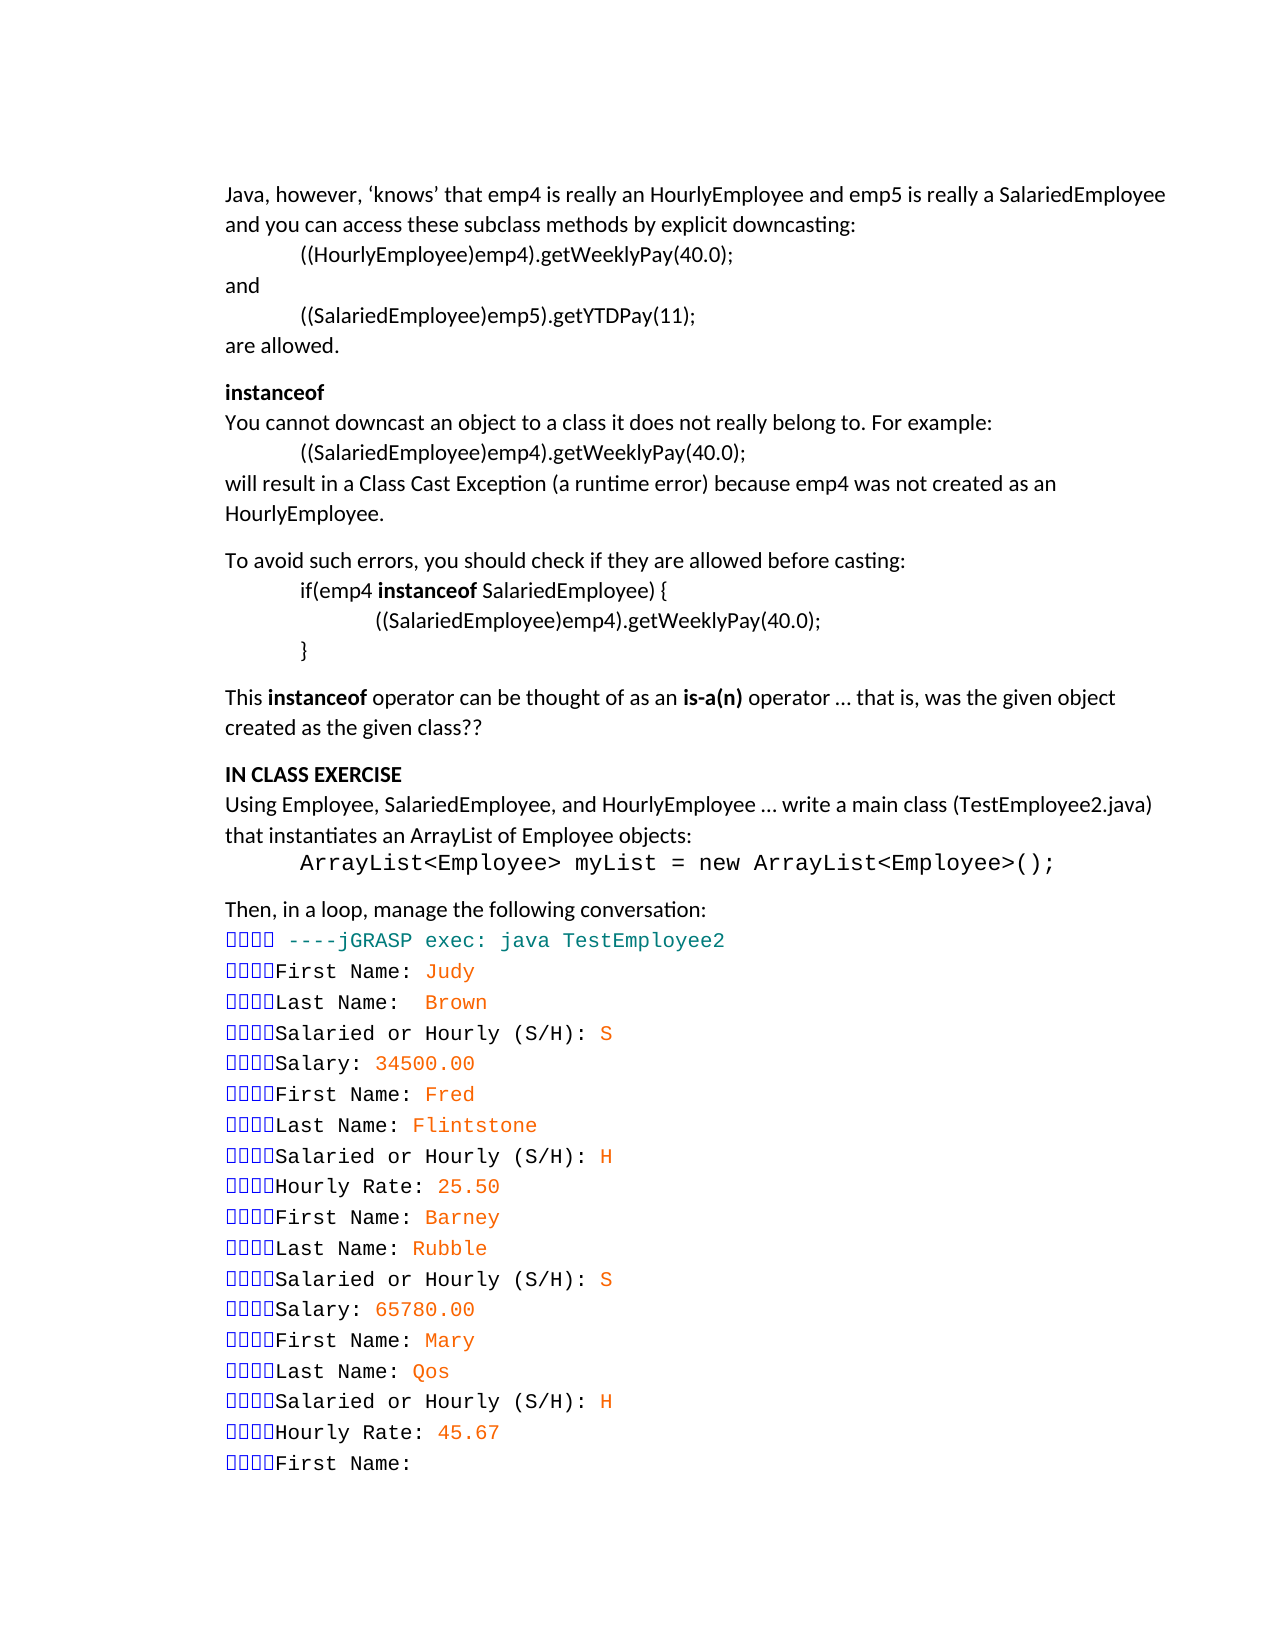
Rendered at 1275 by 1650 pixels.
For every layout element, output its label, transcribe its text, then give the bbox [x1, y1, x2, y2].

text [225, 150, 1172, 359]
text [225, 895, 1172, 1477]
text instanceof You cannot downcast an object to a class it does not really belong to. For example: ((SalariedEmployee)emp4).getWeeklyPay(40.0); will result in a Class Cast Exception (a runtime error) because emp4 was not created as an HourlyEmployee. [225, 378, 1172, 527]
text IN CLASS EXERCISE Using Employee, SalariedEmployee, and HourlyEmployee … write a main class (TestEmployee2.java) that instantiates an ArrayList of Employee objects: ArrayList<Employee> myList = new ArrayList<Employee>(); [225, 760, 1172, 877]
text This instanceof operator can be thought of as an is-a(n) operator … that is, was the given object created as the given class?? [225, 683, 1172, 742]
text To avoid such errors, you should check if they are allowed before casting: if(emp4 instanceof SalariedEmployee) { ((SalariedEmployee)emp4).getWeeklyPay(40.0); } [225, 546, 1172, 664]
